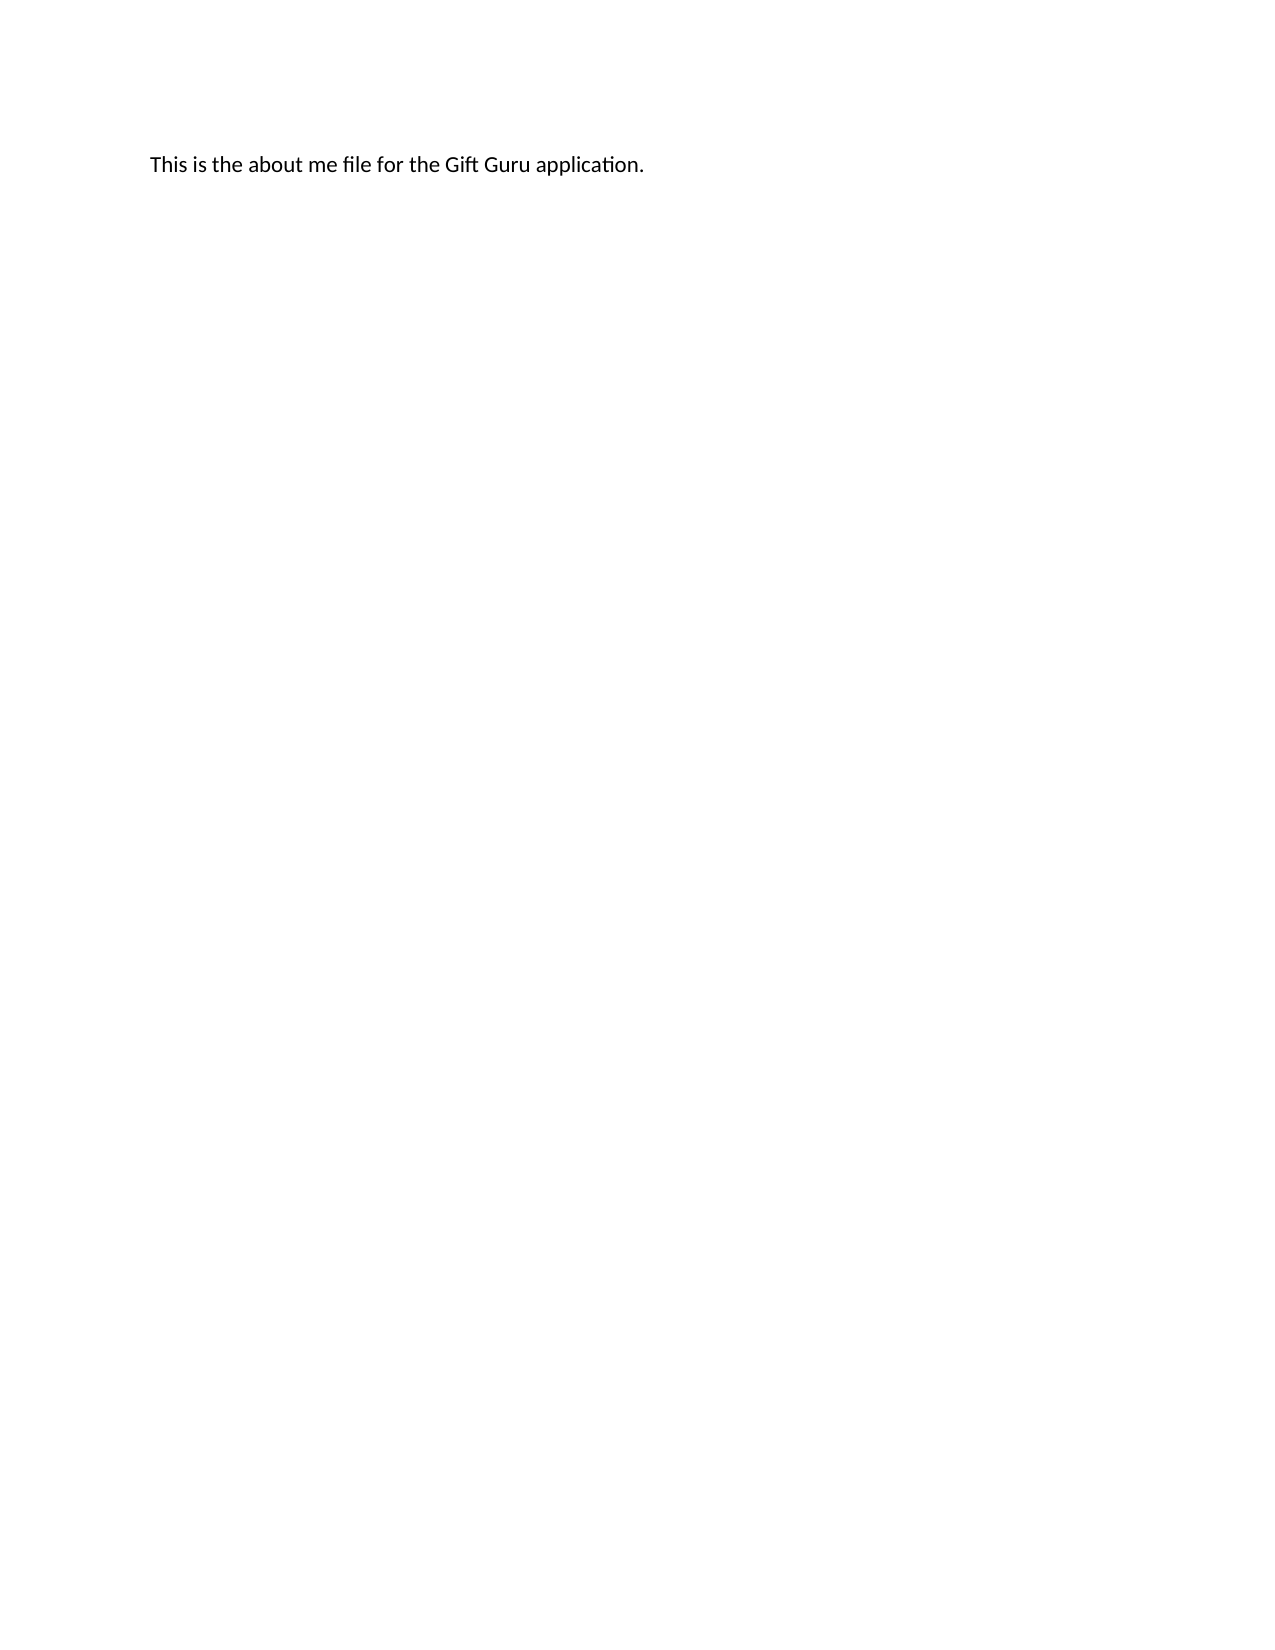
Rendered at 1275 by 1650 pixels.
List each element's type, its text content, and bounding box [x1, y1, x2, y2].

text This is the about me file for the Gift Guru application. [150, 150, 1125, 178]
